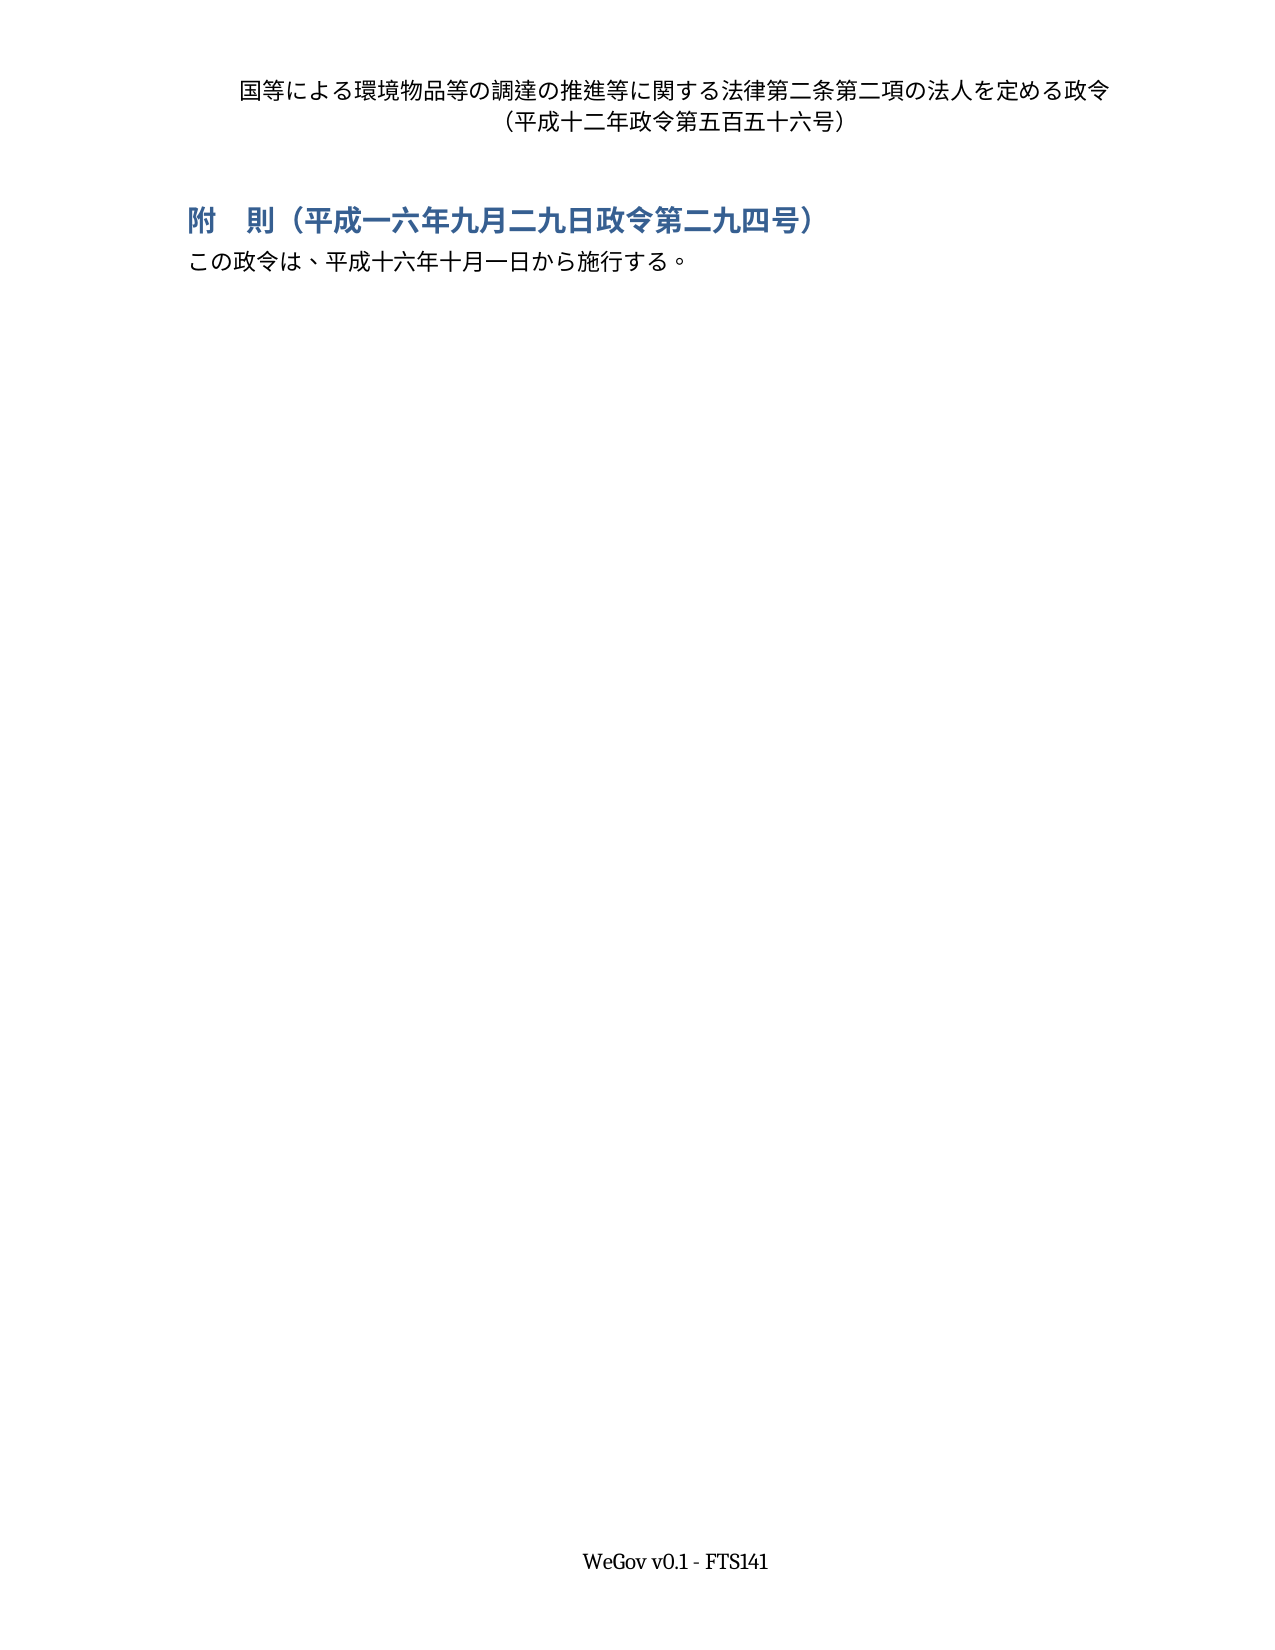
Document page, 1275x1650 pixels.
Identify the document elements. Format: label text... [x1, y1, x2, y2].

subtitle 附 則（平成一六年九月二九日政令第二九四号） [187, 200, 1087, 240]
text この政令は、平成十六年十月一日から施行する。 [187, 246, 1087, 277]
